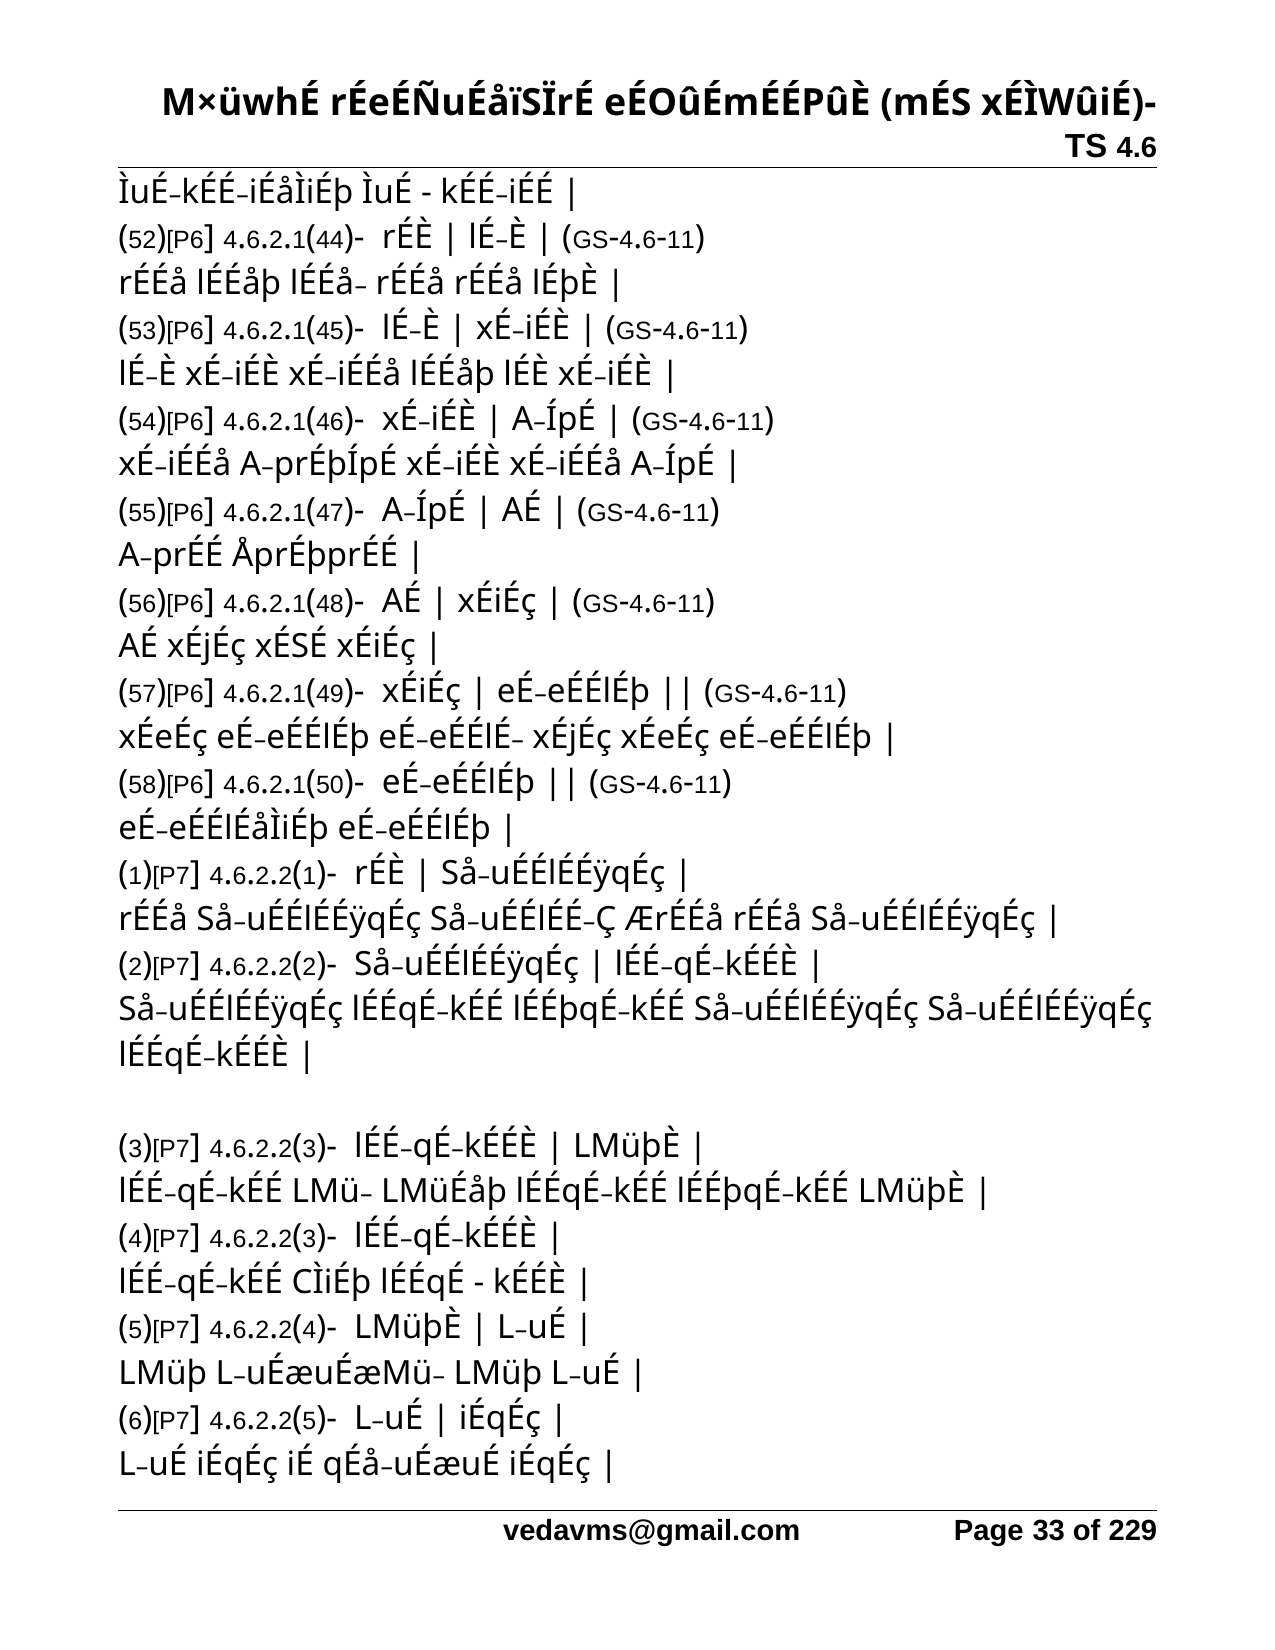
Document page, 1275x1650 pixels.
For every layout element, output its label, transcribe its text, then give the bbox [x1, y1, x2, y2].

text A–prÉÉ ÅprÉþprÉÉ | [118, 531, 1157, 576]
text L–uÉ iÉqÉç iÉ qÉå–uÉæuÉ iÉqÉç | [118, 1439, 1157, 1485]
text (57)[P6] 4.6.2.1(49)- xÉiÉç | eÉ–eÉÉlÉþ || (GS-4.6-11) [118, 667, 1157, 713]
text rÉÉå Så–uÉÉlÉÉÿqÉç Så–uÉÉlÉÉ–Ç ÆrÉÉå rÉÉå Så–uÉÉlÉÉÿqÉç | [118, 894, 1157, 940]
text ÌuÉ–kÉÉ–iÉåÌiÉþ ÌuÉ - kÉÉ–iÉÉ | [118, 168, 1157, 213]
text Så–uÉÉlÉÉÿqÉç lÉÉqÉ–kÉÉ lÉÉþqÉ–kÉÉ Så–uÉÉlÉÉÿqÉç Så–uÉÉlÉÉÿqÉç lÉÉqÉ–kÉÉÈ | [118, 985, 1157, 1076]
text (58)[P6] 4.6.2.1(50)- eÉ–eÉÉlÉþ || (GS-4.6-11) [118, 758, 1157, 803]
text (2)[P7] 4.6.2.2(2)- Så–uÉÉlÉÉÿqÉç | lÉÉ–qÉ–kÉÉÈ | [118, 940, 1157, 985]
text (54)[P6] 4.6.2.1(46)- xÉ–iÉÈ | A–ÍpÉ | (GS-4.6-11) [118, 395, 1157, 440]
text lÉÉ–qÉ–kÉÉ LMü– LMüÉåþ lÉÉqÉ–kÉÉ lÉÉþqÉ–kÉÉ LMüþÈ | [118, 1167, 1157, 1212]
text lÉÉ–qÉ–kÉÉ CÌiÉþ lÉÉqÉ - kÉÉÈ | [118, 1258, 1157, 1303]
text xÉ–iÉÉå A–prÉþÍpÉ xÉ–iÉÈ xÉ–iÉÉå A–ÍpÉ | [118, 440, 1157, 486]
text rÉÉå lÉÉåþ lÉÉå– rÉÉå rÉÉå lÉþÈ | [118, 258, 1157, 304]
text (1)[P7] 4.6.2.2(1)- rÉÈ | Så–uÉÉlÉÉÿqÉç | [118, 849, 1157, 894]
text (6)[P7] 4.6.2.2(5)- L–uÉ | iÉqÉç | [118, 1394, 1157, 1439]
text (52)[P6] 4.6.2.1(44)- rÉÈ | lÉ–È | (GS-4.6-11) [118, 213, 1157, 258]
text LMüþ L–uÉæuÉæMü– LMüþ L–uÉ | [118, 1348, 1157, 1394]
text AÉ xÉjÉç xÉSÉ xÉiÉç | [118, 622, 1157, 667]
text (4)[P7] 4.6.2.2(3)- lÉÉ–qÉ–kÉÉÈ | [118, 1212, 1157, 1258]
text lÉ–È xÉ–iÉÈ xÉ–iÉÉå lÉÉåþ lÉÈ xÉ–iÉÈ | [118, 349, 1157, 395]
text xÉeÉç eÉ–eÉÉlÉþ eÉ–eÉÉlÉ– xÉjÉç xÉeÉç eÉ–eÉÉlÉþ | [118, 713, 1157, 758]
text (53)[P6] 4.6.2.1(45)- lÉ–È | xÉ–iÉÈ | (GS-4.6-11) [118, 304, 1157, 349]
text (5)[P7] 4.6.2.2(4)- LMüþÈ | L–uÉ | [118, 1303, 1157, 1348]
text (56)[P6] 4.6.2.1(48)- AÉ | xÉiÉç | (GS-4.6-11) [118, 576, 1157, 622]
text eÉ–eÉÉlÉåÌiÉþ eÉ–eÉÉlÉþ | [118, 803, 1157, 849]
text (3)[P7] 4.6.2.2(3)- lÉÉ–qÉ–kÉÉÈ | LMüþÈ | [118, 1121, 1157, 1167]
text (55)[P6] 4.6.2.1(47)- A–ÍpÉ | AÉ | (GS-4.6-11) [118, 486, 1157, 531]
